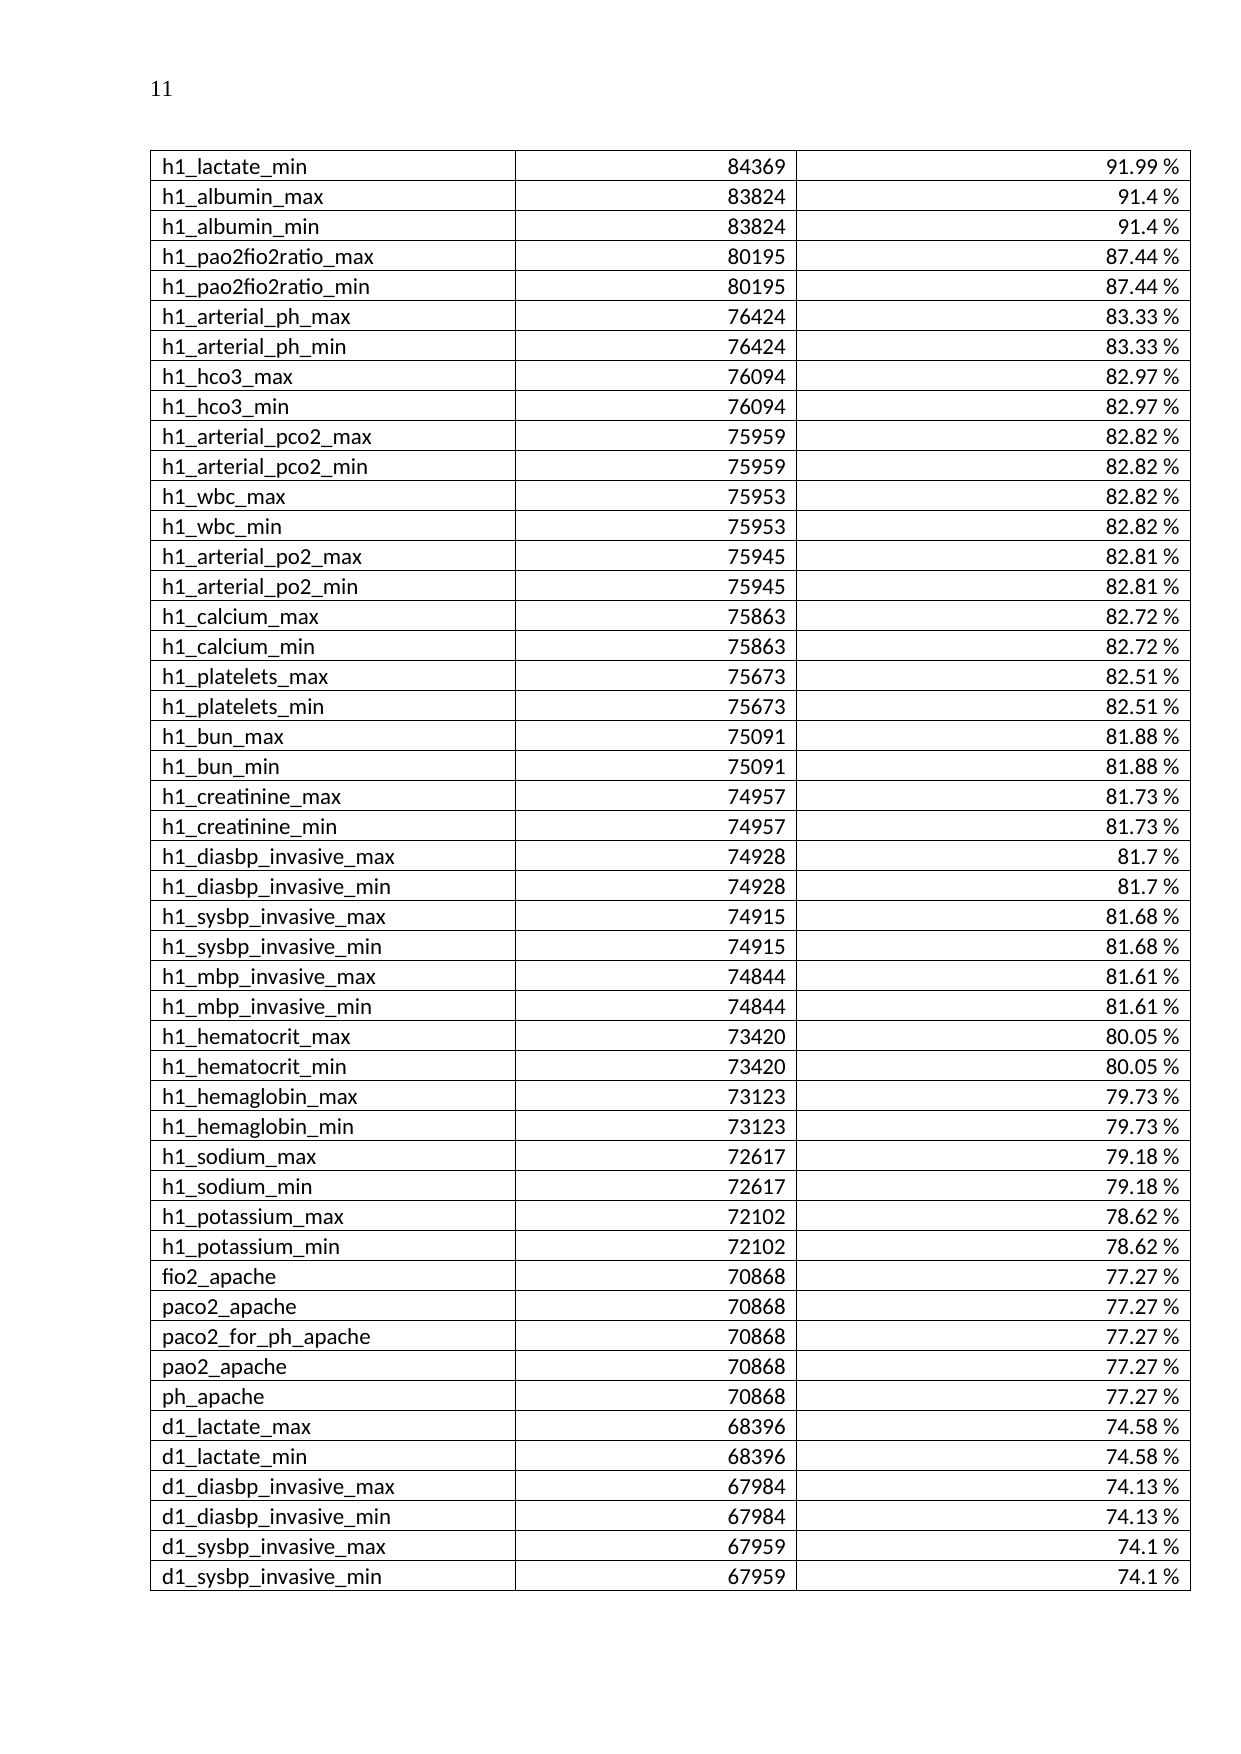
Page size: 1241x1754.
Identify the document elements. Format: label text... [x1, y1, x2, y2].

table_cell 81.88 % [797, 721, 1190, 750]
table_cell 67959 [516, 1561, 796, 1590]
table_cell 70868 [516, 1351, 796, 1380]
table_cell h1_mbp_invasive_max [151, 961, 515, 990]
table_cell 74.58 % [797, 1441, 1190, 1470]
table_cell 75959 [516, 421, 796, 450]
table_cell 80195 [516, 271, 796, 300]
table_cell 68396 [516, 1411, 796, 1440]
table_cell 75863 [516, 631, 796, 660]
table_cell h1_hco3_min [151, 391, 515, 420]
table_cell 74915 [516, 901, 796, 930]
table_cell 79.73 % [797, 1111, 1190, 1140]
table_cell 76094 [516, 391, 796, 420]
table_cell 81.61 % [797, 961, 1190, 990]
table_cell 74915 [516, 931, 796, 960]
table_cell d1_diasbp_invasive_max [151, 1471, 515, 1500]
table_cell 78.62 % [797, 1201, 1190, 1230]
table_cell 75673 [516, 691, 796, 720]
table_cell 83824 [516, 211, 796, 240]
table_cell 73123 [516, 1111, 796, 1140]
table_cell 67959 [516, 1531, 796, 1560]
table_cell 77.27 % [797, 1381, 1190, 1410]
table_cell 75953 [516, 481, 796, 510]
table_cell h1_platelets_max [151, 661, 515, 690]
table_cell 84369 [516, 151, 796, 180]
table_cell 91.99 % [797, 151, 1190, 180]
table_cell h1_sysbp_invasive_min [151, 931, 515, 960]
table_cell h1_bun_max [151, 721, 515, 750]
table_cell h1_hemaglobin_min [151, 1111, 515, 1140]
table_cell h1_pao2fio2ratio_min [151, 271, 515, 300]
table_cell 76424 [516, 301, 796, 330]
table_cell h1_sysbp_invasive_max [151, 901, 515, 930]
table_cell 87.44 % [797, 241, 1190, 270]
table_cell 80.05 % [797, 1021, 1190, 1050]
table_cell 67984 [516, 1471, 796, 1500]
table_cell 74.13 % [797, 1501, 1190, 1530]
table_cell 70868 [516, 1321, 796, 1350]
table_cell ph_apache [151, 1381, 515, 1410]
table_cell 75945 [516, 541, 796, 570]
table_cell 79.73 % [797, 1081, 1190, 1110]
table_cell 75863 [516, 601, 796, 630]
table_cell h1_arterial_ph_max [151, 301, 515, 330]
table_cell h1_creatinine_max [151, 781, 515, 810]
table_cell 82.97 % [797, 391, 1190, 420]
table_cell 91.4 % [797, 211, 1190, 240]
table_cell paco2_apache [151, 1291, 515, 1320]
table_cell 75091 [516, 751, 796, 780]
table_cell d1_lactate_min [151, 1441, 515, 1470]
table_cell 81.61 % [797, 991, 1190, 1020]
table_cell h1_wbc_min [151, 511, 515, 540]
table_cell h1_hemaglobin_max [151, 1081, 515, 1110]
table_cell h1_diasbp_invasive_max [151, 841, 515, 870]
table_cell 82.82 % [797, 421, 1190, 450]
table_cell 73420 [516, 1051, 796, 1080]
table_cell 77.27 % [797, 1291, 1190, 1320]
table_cell 82.51 % [797, 661, 1190, 690]
table_cell 73123 [516, 1081, 796, 1110]
table_cell 79.18 % [797, 1141, 1190, 1170]
table_cell h1_sodium_min [151, 1171, 515, 1200]
table_cell d1_sysbp_invasive_max [151, 1531, 515, 1560]
table_cell h1_potassium_max [151, 1201, 515, 1230]
table_cell h1_hematocrit_min [151, 1051, 515, 1080]
table_cell pao2_apache [151, 1351, 515, 1380]
table_cell 81.88 % [797, 751, 1190, 780]
table_cell 81.7 % [797, 841, 1190, 870]
table_cell 75953 [516, 511, 796, 540]
table_cell 75091 [516, 721, 796, 750]
table_cell 75673 [516, 661, 796, 690]
table_cell h1_arterial_pco2_min [151, 451, 515, 480]
table_cell 74928 [516, 871, 796, 900]
table_cell 75959 [516, 451, 796, 480]
table_cell fio2_apache [151, 1261, 515, 1290]
table_cell h1_albumin_min [151, 211, 515, 240]
table_cell 82.82 % [797, 511, 1190, 540]
table_cell h1_calcium_min [151, 631, 515, 660]
table_cell 76424 [516, 331, 796, 360]
table_cell 83824 [516, 181, 796, 210]
table_cell 74.58 % [797, 1411, 1190, 1440]
table_cell h1_calcium_max [151, 601, 515, 630]
table_cell 82.51 % [797, 691, 1190, 720]
table_cell 80195 [516, 241, 796, 270]
table_cell h1_lactate_min [151, 151, 515, 180]
table_cell 82.82 % [797, 451, 1190, 480]
table_cell 70868 [516, 1291, 796, 1320]
table_cell 81.73 % [797, 781, 1190, 810]
table_cell 82.72 % [797, 601, 1190, 630]
table_cell 70868 [516, 1381, 796, 1410]
table_cell h1_arterial_ph_min [151, 331, 515, 360]
table_cell 74957 [516, 811, 796, 840]
table_cell 82.97 % [797, 361, 1190, 390]
table_cell 68396 [516, 1441, 796, 1470]
table_cell 81.68 % [797, 931, 1190, 960]
table_cell 74928 [516, 841, 796, 870]
table_cell 81.73 % [797, 811, 1190, 840]
table_cell d1_sysbp_invasive_min [151, 1561, 515, 1590]
table_cell 74844 [516, 961, 796, 990]
table_cell 77.27 % [797, 1261, 1190, 1290]
table_cell 67984 [516, 1501, 796, 1530]
table_cell h1_hematocrit_max [151, 1021, 515, 1050]
table_cell 70868 [516, 1261, 796, 1290]
table_cell h1_mbp_invasive_min [151, 991, 515, 1020]
table_cell 78.62 % [797, 1231, 1190, 1260]
table_cell h1_bun_min [151, 751, 515, 780]
table_cell 81.68 % [797, 901, 1190, 930]
table_cell h1_arterial_po2_max [151, 541, 515, 570]
table_cell 74.1 % [797, 1561, 1190, 1590]
table_cell h1_creatinine_min [151, 811, 515, 840]
table_cell h1_arterial_pco2_max [151, 421, 515, 450]
table_cell 83.33 % [797, 331, 1190, 360]
table_cell h1_pao2fio2ratio_max [151, 241, 515, 270]
table_cell 72102 [516, 1201, 796, 1230]
table_cell 82.81 % [797, 571, 1190, 600]
table_cell 72102 [516, 1231, 796, 1260]
table_cell 72617 [516, 1171, 796, 1200]
table_cell 81.7 % [797, 871, 1190, 900]
table_cell 72617 [516, 1141, 796, 1170]
table_cell h1_diasbp_invasive_min [151, 871, 515, 900]
table_cell 77.27 % [797, 1321, 1190, 1350]
table_cell 74.1 % [797, 1531, 1190, 1560]
table_cell h1_sodium_max [151, 1141, 515, 1170]
table_cell 80.05 % [797, 1051, 1190, 1080]
table_cell 79.18 % [797, 1171, 1190, 1200]
table_cell 83.33 % [797, 301, 1190, 330]
table_cell 82.72 % [797, 631, 1190, 660]
table_cell h1_arterial_po2_min [151, 571, 515, 600]
table_cell 74844 [516, 991, 796, 1020]
table_cell 77.27 % [797, 1351, 1190, 1380]
table_cell h1_platelets_min [151, 691, 515, 720]
table_cell d1_diasbp_invasive_min [151, 1501, 515, 1530]
table_cell h1_potassium_min [151, 1231, 515, 1260]
table_cell 74957 [516, 781, 796, 810]
table_cell h1_hco3_max [151, 361, 515, 390]
table_cell 82.82 % [797, 481, 1190, 510]
table_cell 82.81 % [797, 541, 1190, 570]
table_cell 75945 [516, 571, 796, 600]
table_cell h1_wbc_max [151, 481, 515, 510]
table_cell 91.4 % [797, 181, 1190, 210]
table_cell 74.13 % [797, 1471, 1190, 1500]
table_cell 76094 [516, 361, 796, 390]
table_cell d1_lactate_max [151, 1411, 515, 1440]
table_cell 73420 [516, 1021, 796, 1050]
table_cell paco2_for_ph_apache [151, 1321, 515, 1350]
table_cell 87.44 % [797, 271, 1190, 300]
table_cell h1_albumin_max [151, 181, 515, 210]
